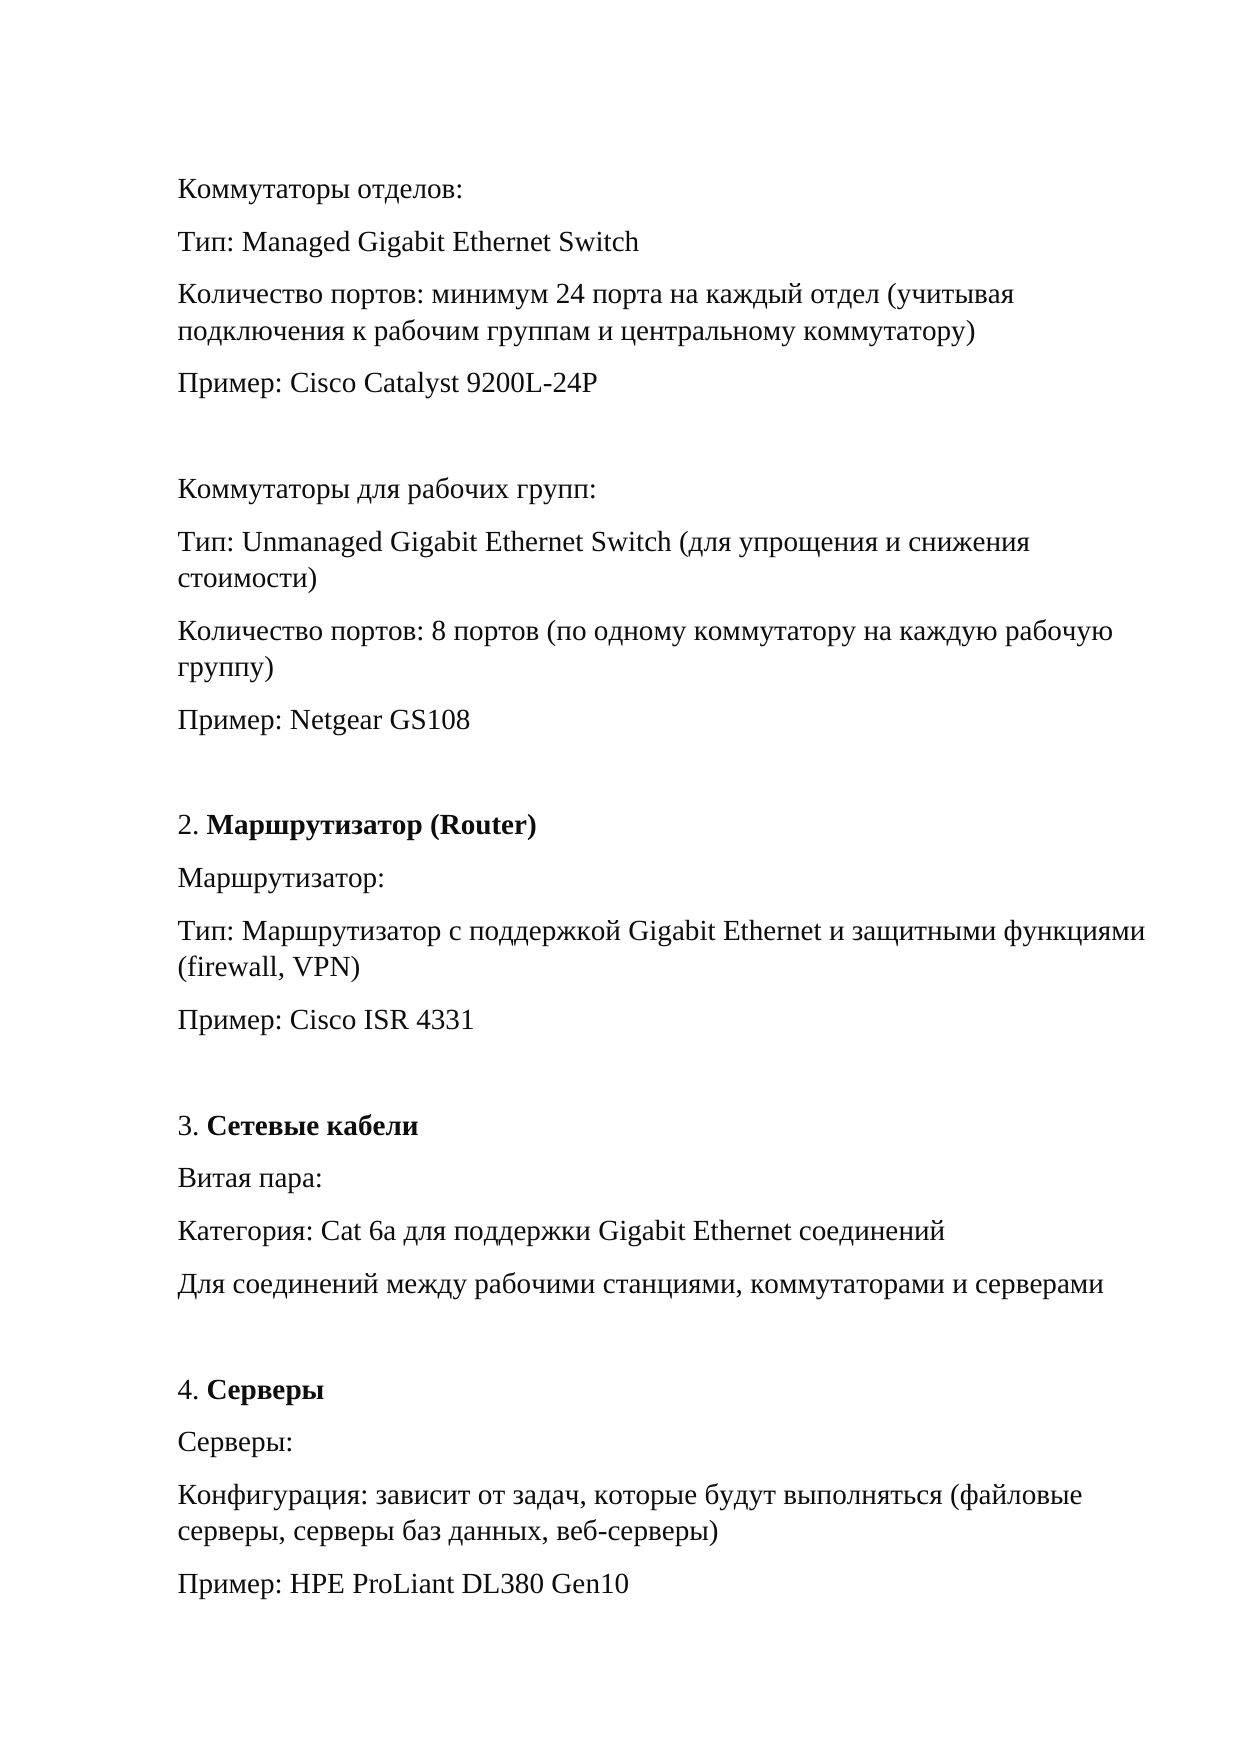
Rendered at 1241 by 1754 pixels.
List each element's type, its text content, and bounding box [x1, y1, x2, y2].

text Тип: Managed Gigabit Ethernet Switch [177, 224, 1152, 257]
text Пример: HPE ProLiant DL380 Gen10 [177, 1566, 1152, 1600]
text Маршрутизатор: [177, 860, 1152, 894]
text Количество портов: минимум 24 порта на каждый отдел (учитывая подключения к рабочим группам и центральному коммутатору) [177, 277, 1152, 346]
text Коммутаторы отделов: [177, 171, 1152, 204]
text Серверы: [177, 1424, 1152, 1458]
text Количество портов: 8 портов (по одному коммутатору на каждую рабочую группу) [177, 613, 1152, 683]
text Пример: Cisco ISR 4331 [177, 1002, 1152, 1036]
text Для соединений между рабочими станциями, коммутаторами и серверами [177, 1266, 1152, 1300]
text Коммутаторы для рабочих групп: [177, 471, 1152, 505]
text 2. Маршрутизатор (Router) [177, 807, 1152, 841]
text Тип: Маршрутизатор с поддержкой Gigabit Ethernet и защитными функциями (firewall, VPN) [177, 913, 1152, 983]
text Пример: Netgear GS108 [177, 702, 1152, 735]
text 4. Серверы [177, 1372, 1152, 1405]
text Конфигурация: зависит от задач, которые будут выполняться (файловые серверы, серверы баз данных, веб-серверы) [177, 1477, 1152, 1547]
text Категория: Cat 6a для поддержки Gigabit Ethernet соединений [177, 1213, 1152, 1247]
text Витая пара: [177, 1161, 1152, 1194]
text Пример: Cisco Catalyst 9200L-24P [177, 366, 1152, 399]
text Тип: Unmanaged Gigabit Ethernet Switch (для упрощения и снижения стоимости) [177, 524, 1152, 594]
text 3. Сетевые кабели [177, 1108, 1152, 1141]
